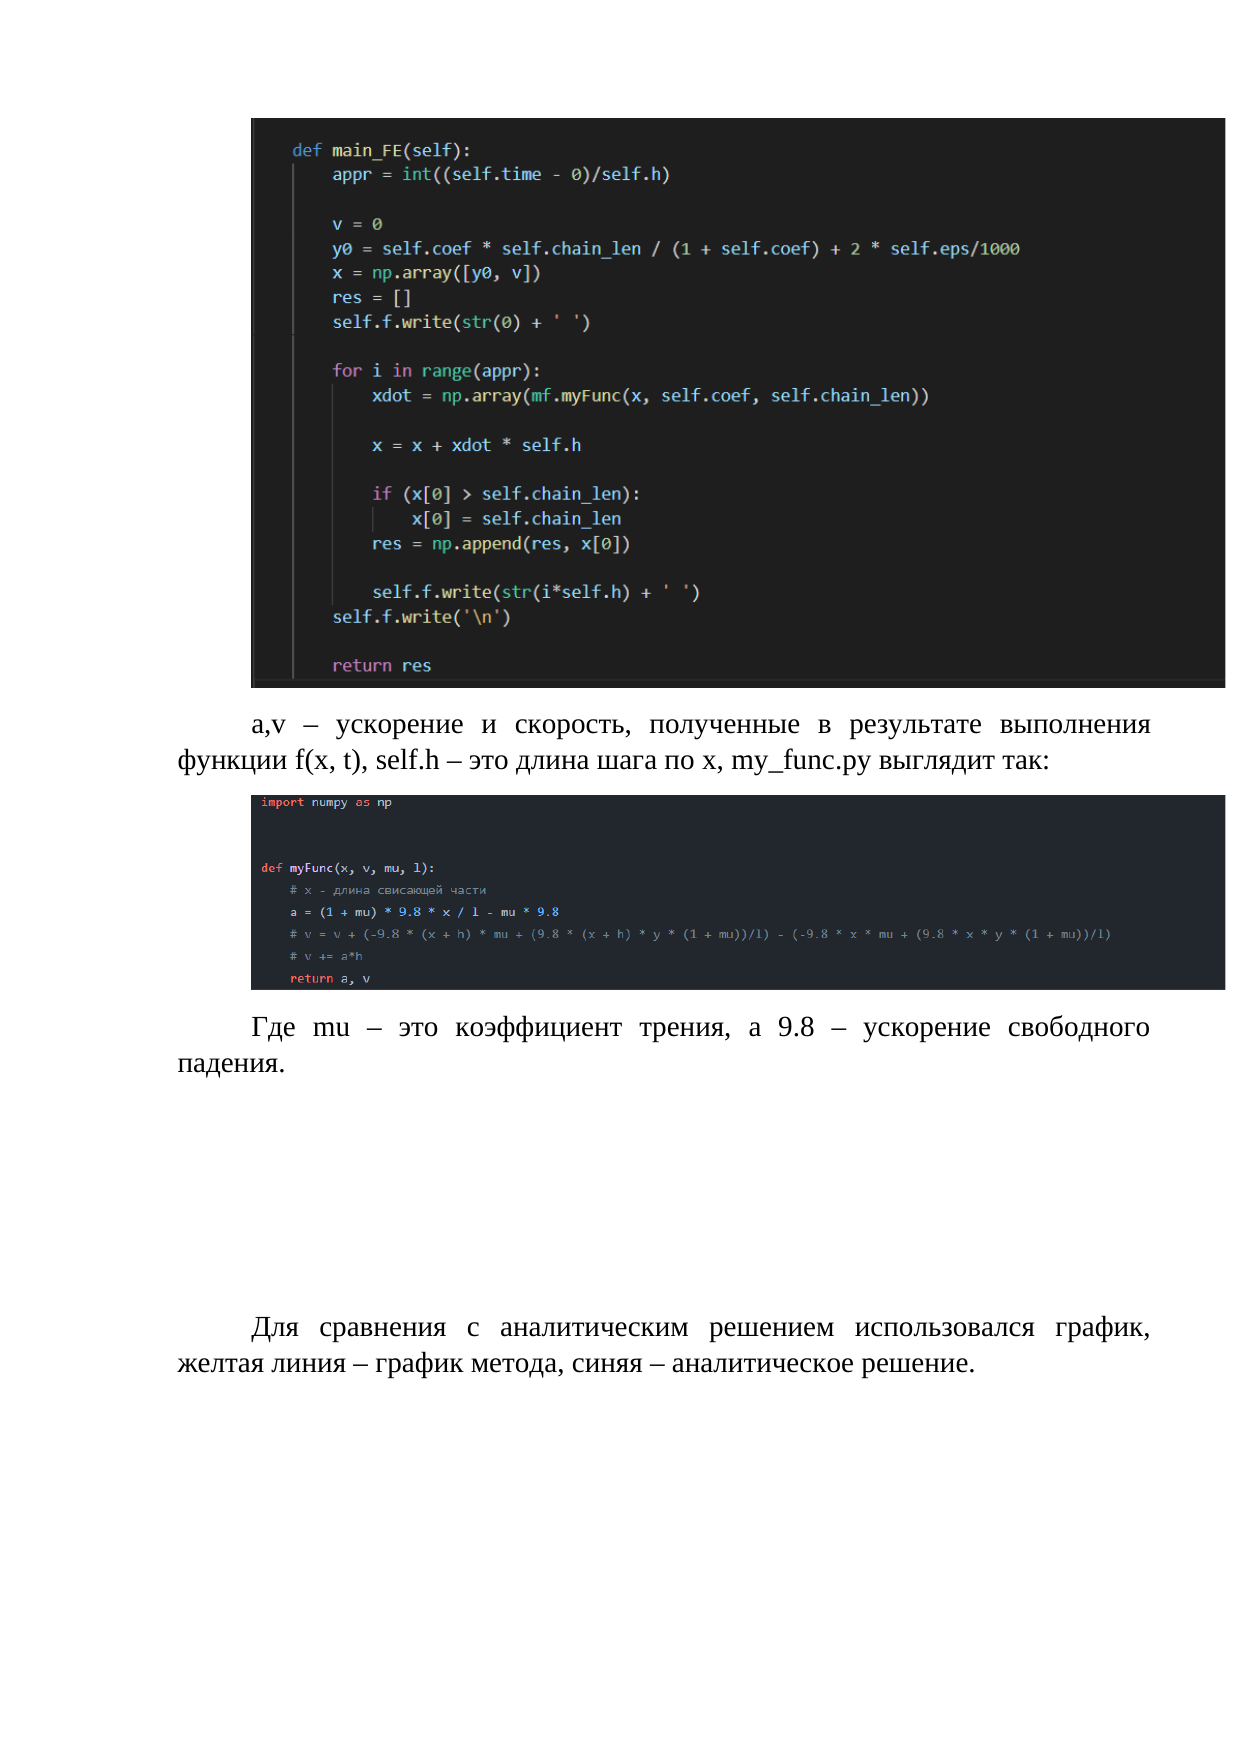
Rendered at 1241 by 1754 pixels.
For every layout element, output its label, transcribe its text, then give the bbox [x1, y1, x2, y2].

text Для сравнения с аналитическим решением использовался график, желтая линия – график метода, синяя – аналитическое решение. [177, 1309, 1152, 1379]
picture [251, 795, 1226, 990]
picture [251, 118, 1226, 688]
text Где mu – это коэффициент трения, а 9.8 – ускорение свободного падения. [177, 1009, 1152, 1078]
text a,v – ускорение и скорость, полученные в результате выполнения функции f(x, t), self.h – это длина шага по x, my_func.py выглядит так: [177, 706, 1152, 776]
